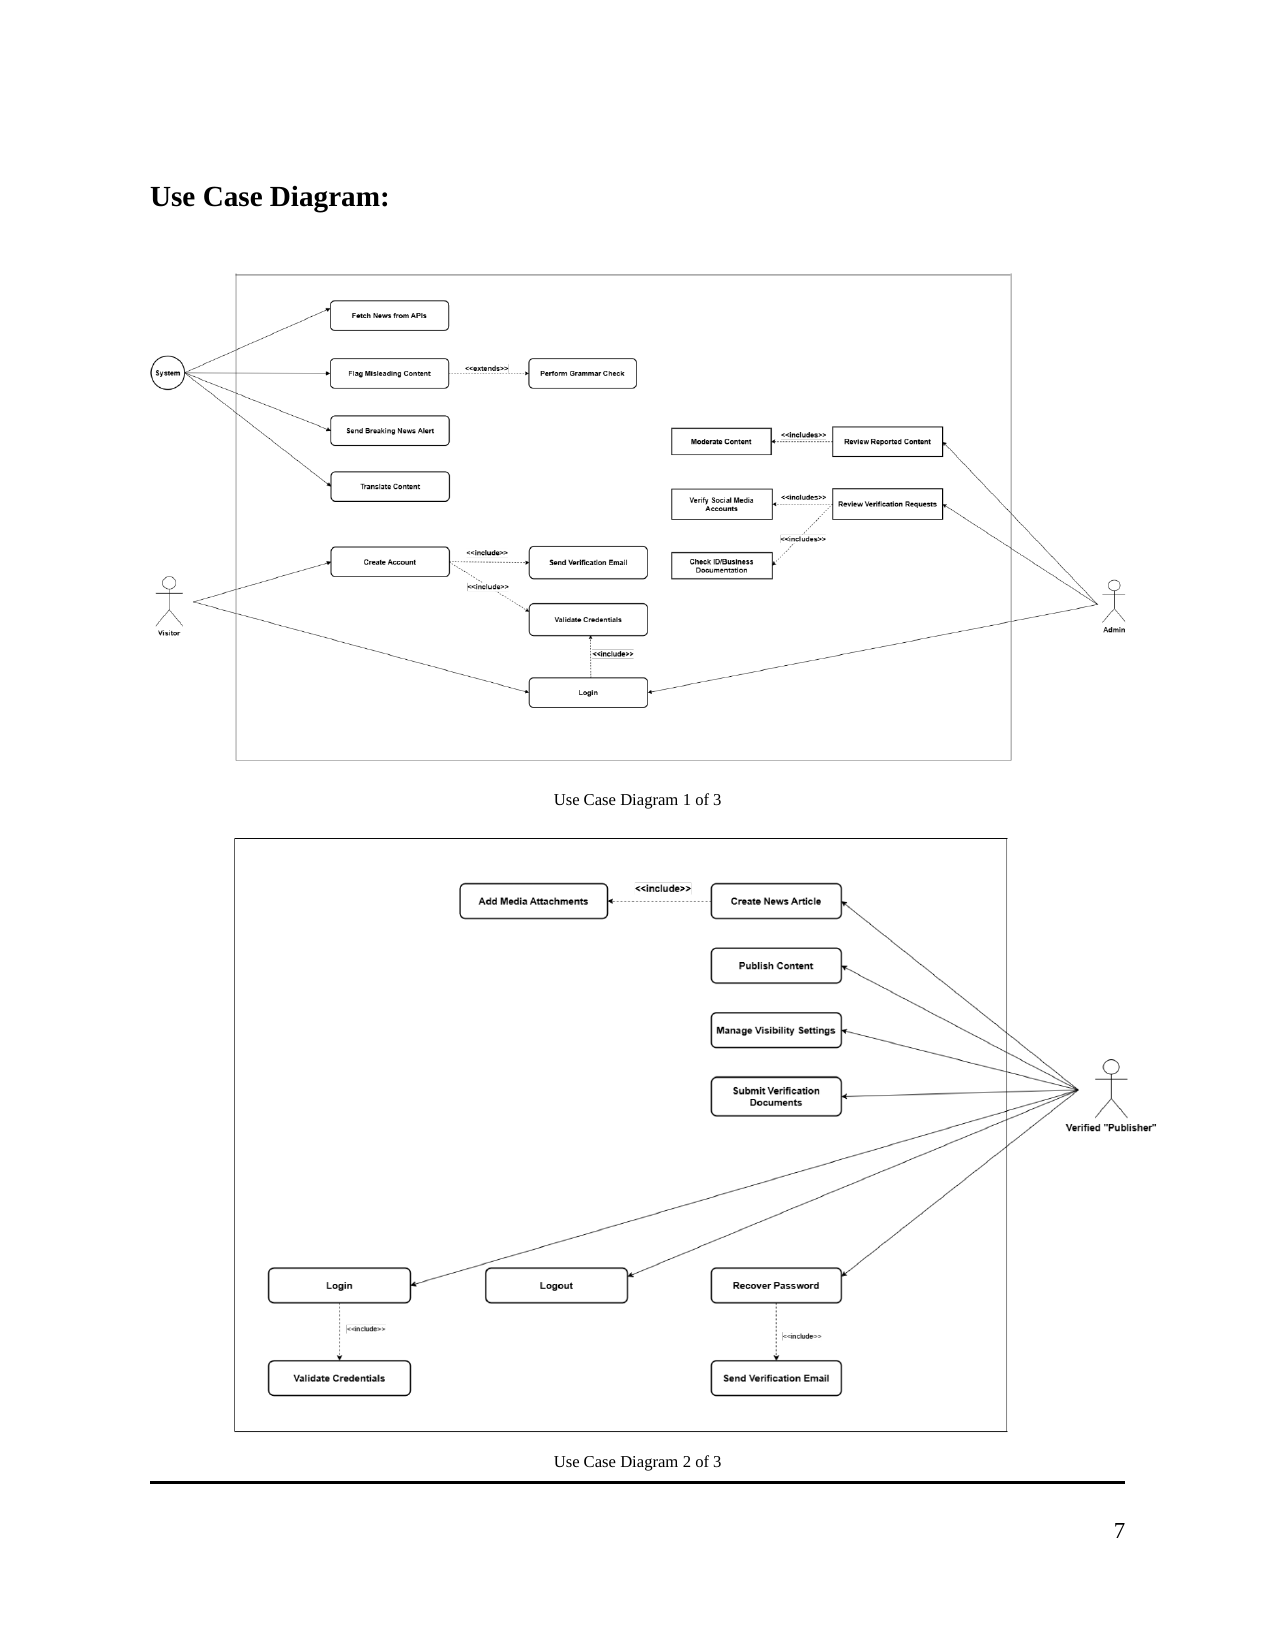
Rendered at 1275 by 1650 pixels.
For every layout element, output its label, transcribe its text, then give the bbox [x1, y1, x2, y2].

picture [234, 838, 1157, 1433]
text Use Case Diagram: [150, 179, 1125, 244]
picture [150, 273, 1125, 761]
text Use Case Diagram 1 of 3 [150, 790, 1125, 809]
